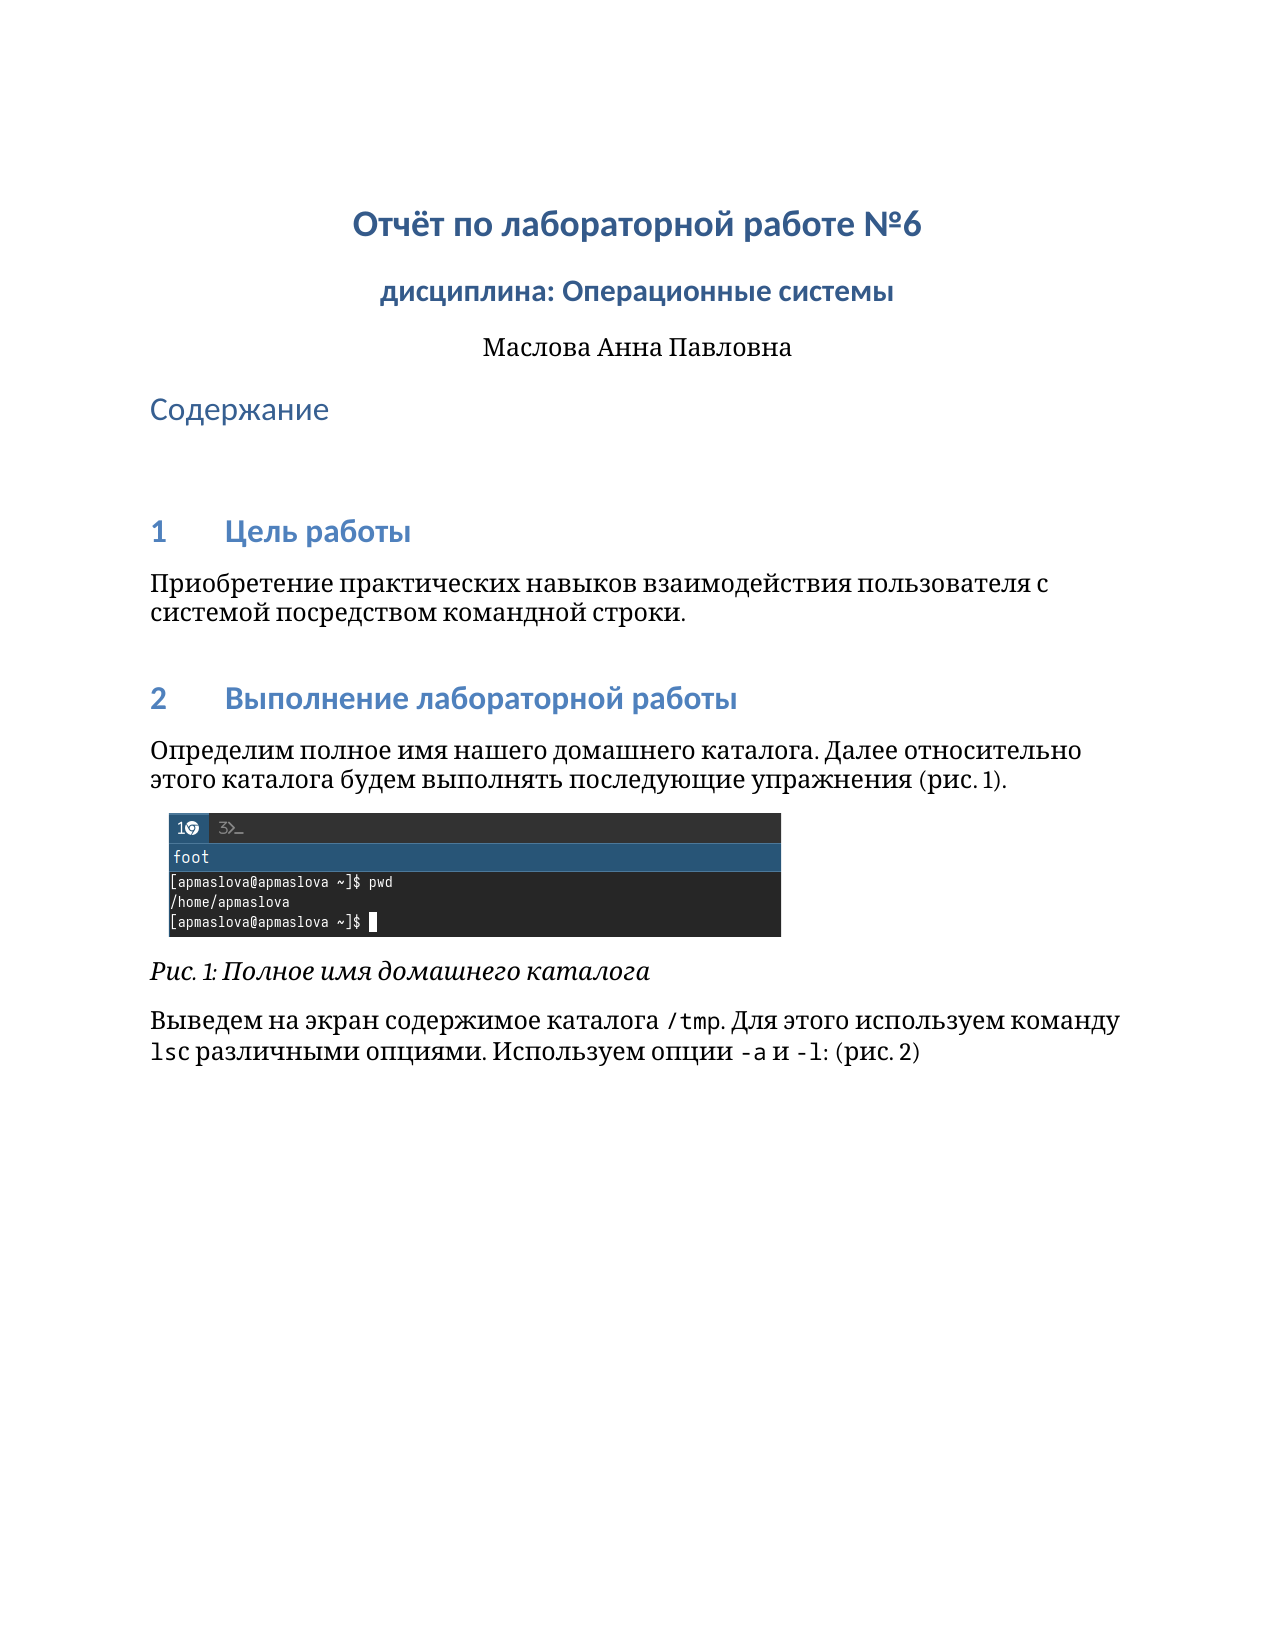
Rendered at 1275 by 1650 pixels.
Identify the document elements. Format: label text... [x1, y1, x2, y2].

picture [168, 813, 782, 937]
text Маслова Анна Павловна [150, 334, 1125, 363]
text Приобретение практических навыков взаимодействия пользователя с системой посредством командной строки. [150, 570, 1125, 627]
text Определим полное имя нашего домашнего каталога. Далее относительно этого каталога будем выполнять последующие упражнения (рис. 1). [150, 737, 1125, 794]
subtitle 1 Цель работы [150, 510, 1125, 551]
text Выведем на экран содержимое каталога /tmp. Для этого используем команду lsс различными опциями. Используем опции -a и -l: (рис. 2) [150, 1005, 1125, 1068]
subtitle дисциплина: Операционные системы [150, 271, 1125, 309]
text Рис. 1: Полное имя домашнего каталога [150, 958, 1125, 986]
title Отчёт по лабораторной работе №6 [150, 200, 1125, 246]
subtitle 2 Выполнение лабораторной работы [150, 677, 1125, 718]
